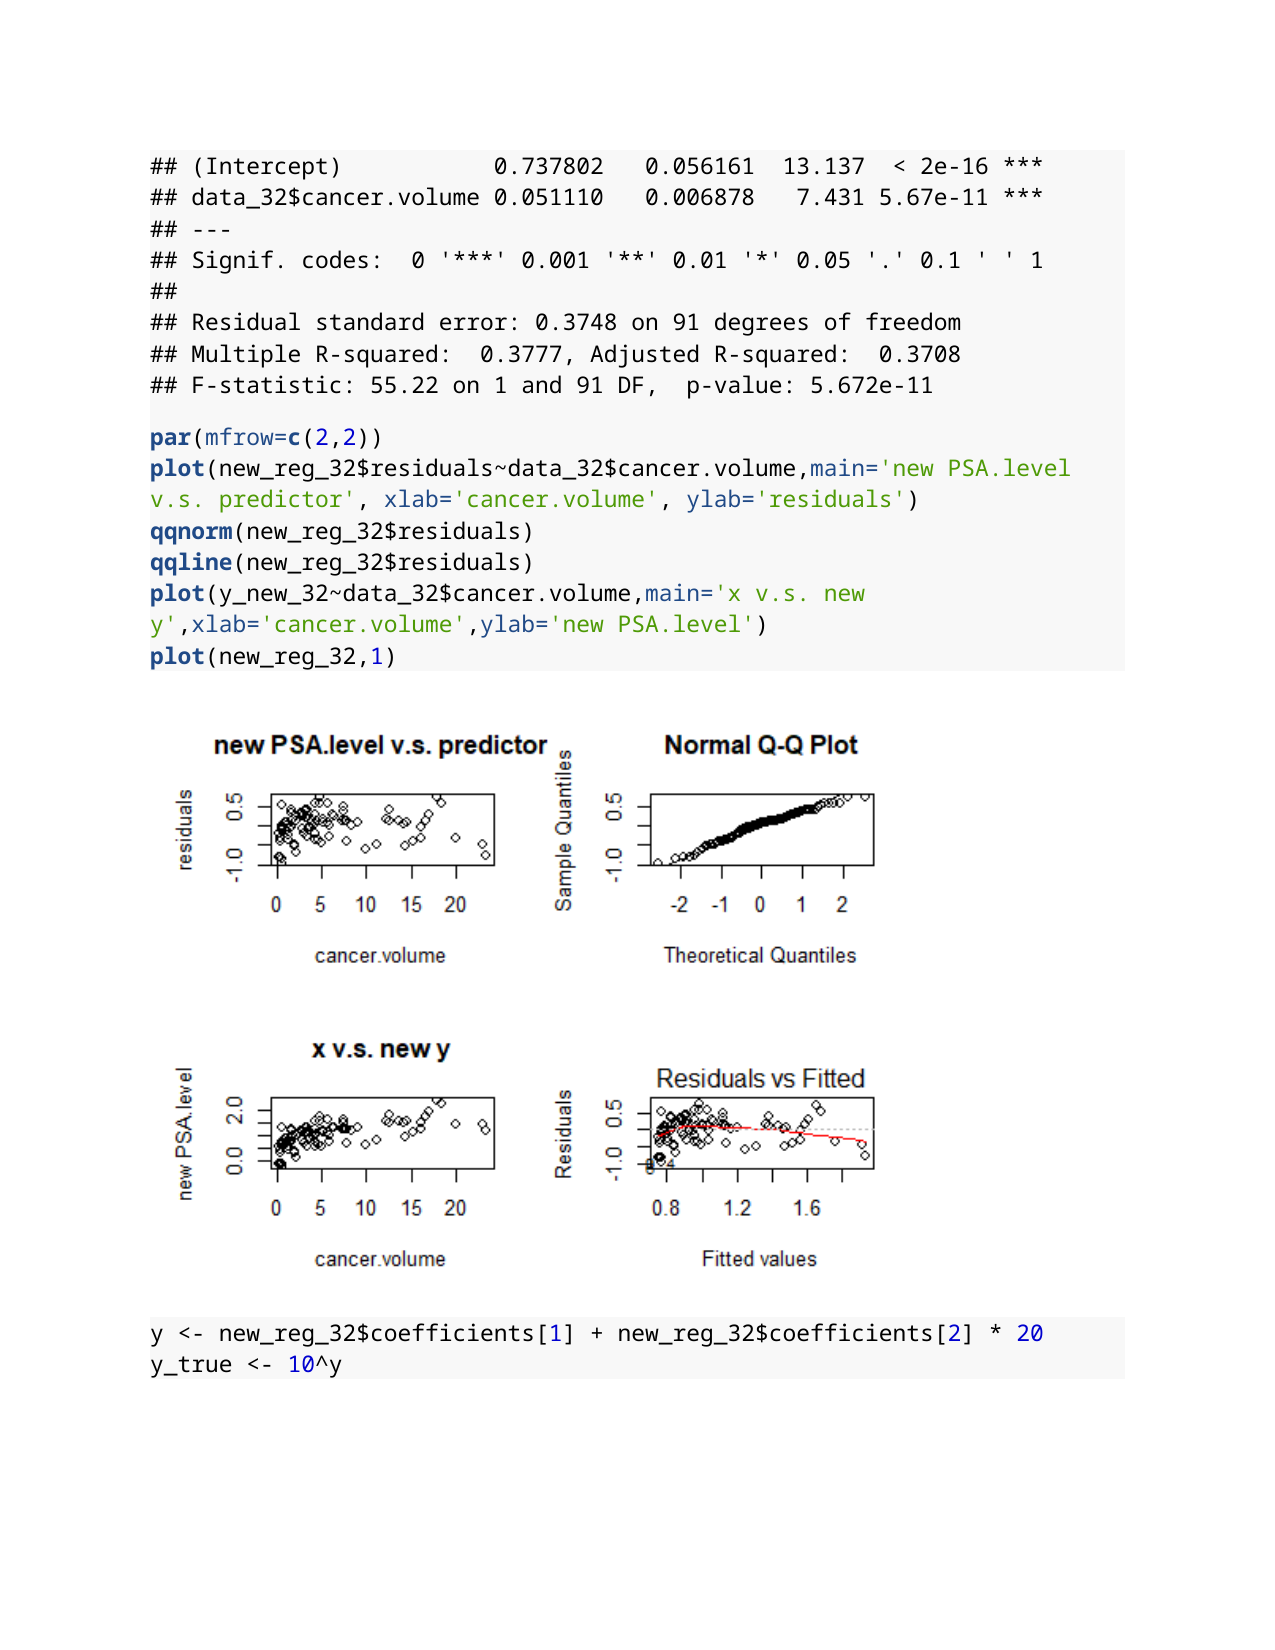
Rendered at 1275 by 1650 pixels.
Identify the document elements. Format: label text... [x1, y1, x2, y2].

text y <- new_reg_32$coefficients[1] + new_reg_32$coefficients[2] * 20 y_true <- 10^y [342, 1317, 1125, 1379]
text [150, 150, 1125, 400]
picture [168, 691, 927, 1298]
text par(mfrow=c(2,2)) plot(new_reg_32$residuals~data_32$cancer.volume,main='new PSA.level v.s. predictor', xlab='cancer.volume', ylab='residuals') qqnorm(new_reg_32$residuals) qqline(new_reg_32$residuals) plot(y_new_32~data_32$cancer.volume,main='x v.s. new y',xlab='cancer.volume',ylab='new PSA.level') plot(new_reg_32,1) [150, 421, 1125, 671]
